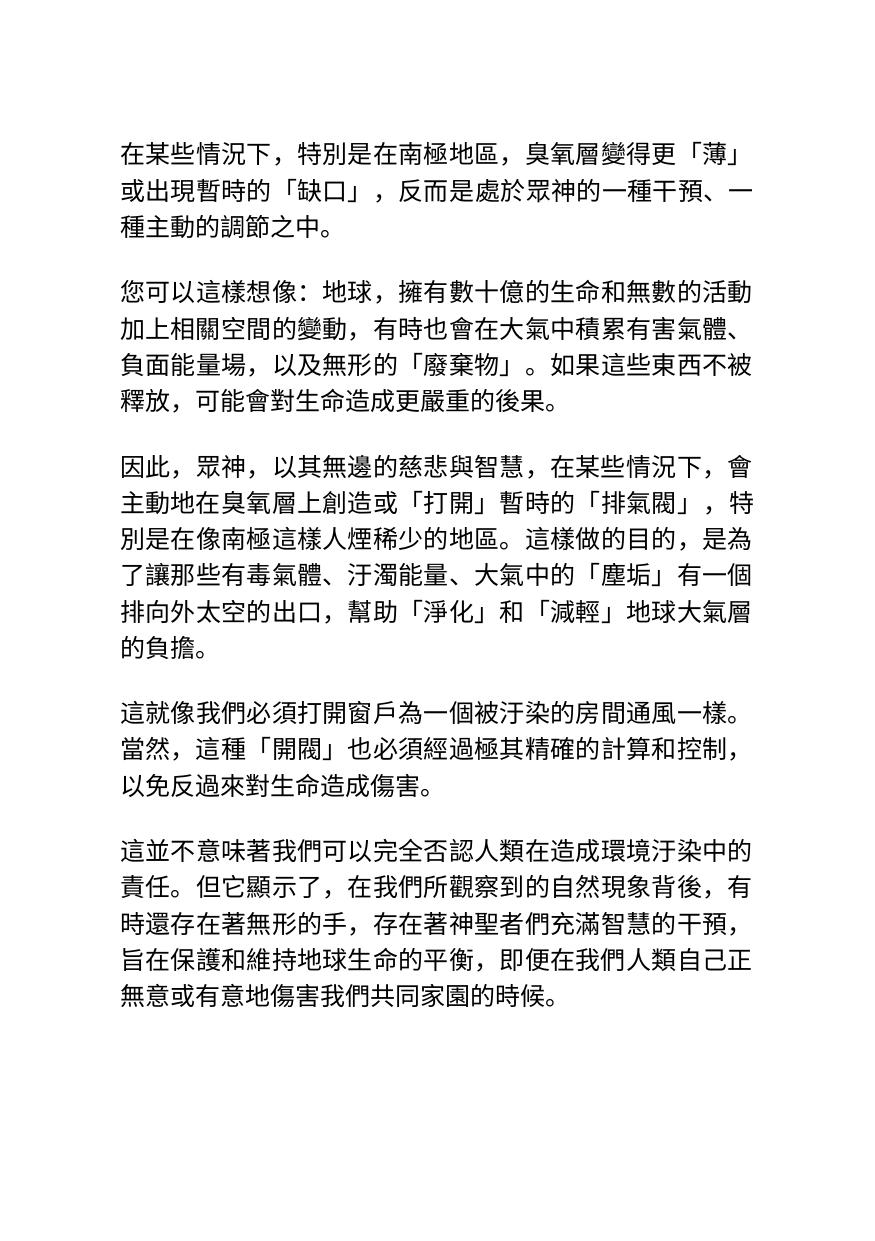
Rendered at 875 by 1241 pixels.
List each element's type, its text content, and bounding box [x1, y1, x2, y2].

text 您可以這樣想像：地球，擁有數十億的生命和無數的活動，加上相關空間的變動，有時也會在大氣中積累有害氣體、負面能量場，以及無形的「廢棄物」。如果這些東西不被釋放，可能會對生命造成更嚴重的後果。 [120, 273, 754, 418]
text 這就像我們必須打開窗戶為一個被汙染的房間通風一樣。當然，這種「開閥」也必須經過極其精確的計算和控制，以免反過來對生命造成傷害。 [120, 694, 754, 802]
text 這並不意味著我們可以完全否認人類在造成環境汙染中的責任。但它顯示了，在我們所觀察到的自然現象背後，有時還存在著無形的手，存在著神聖者們充滿智慧的干預，旨在保護和維持地球生命的平衡，即便在我們人類自己正無意或有意地傷害我們共同家園的時候。 [120, 832, 754, 1013]
text 在某些情況下，特別是在南極地區，臭氧層變得更「薄」或出現暫時的「缺口」，反而是處於眾神的一種干預、一種主動的調節之中。 [120, 135, 754, 244]
text 因此，眾神，以其無邊的慈悲與智慧，在某些情況下，會主動地在臭氧層上創造或「打開」暫時的「排氣閥」，特別是在像南極這樣人煙稀少的地區。這樣做的目的，是為了讓那些有毒氣體、汙濁能量、大氣中的「塵垢」有一個排向外太空的出口，幫助「淨化」和「減輕」地球大氣層的負擔。 [120, 447, 754, 664]
